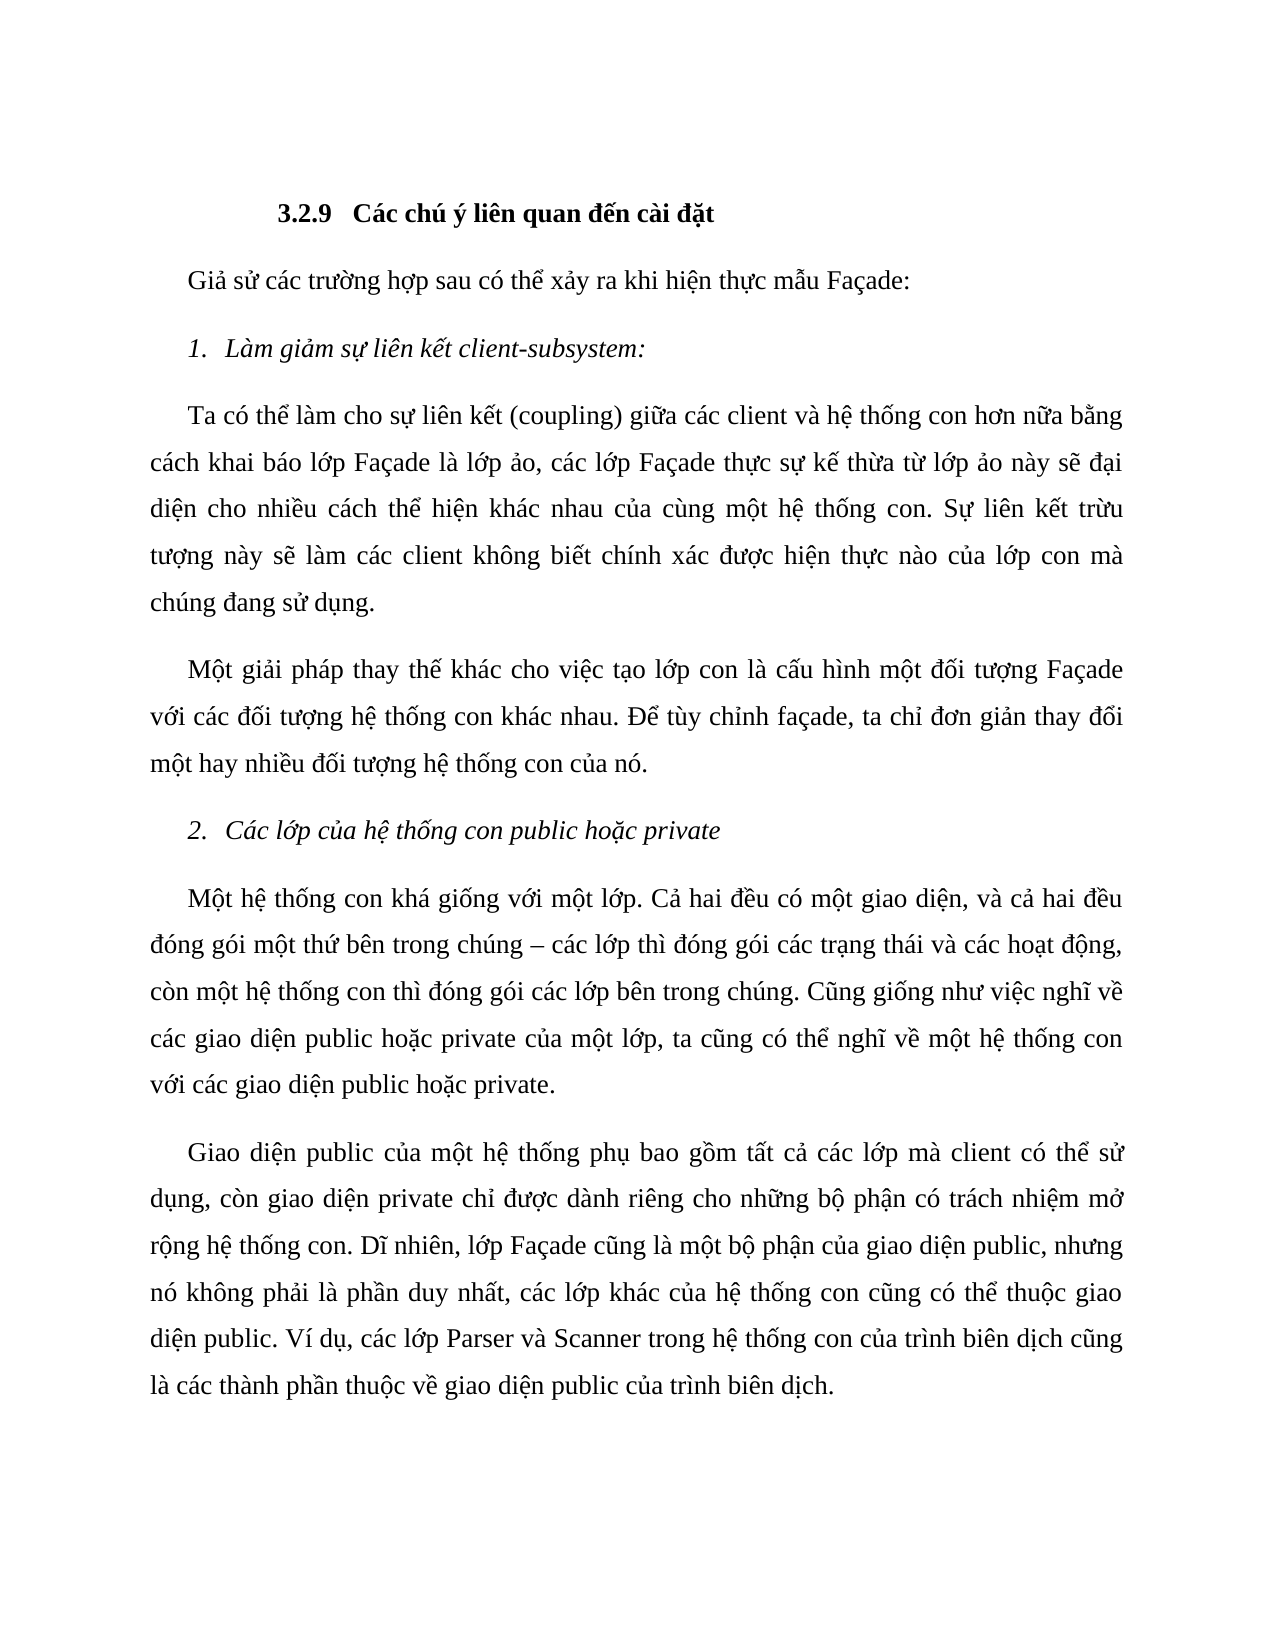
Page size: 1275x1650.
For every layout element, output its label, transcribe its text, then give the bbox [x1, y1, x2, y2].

text Ta có thể làm cho sự liên kết (coupling) giữa các client và hệ thống con hơn nữa bằng cách khai báo lớp Façade là lớp ảo, các lớp Façade thực sự kế thừa từ lớp ảo này sẽ đại diện cho nhiều cách thể hiện khác nhau của cùng một hệ thống con. Sự liên kết trừu tượng này sẽ làm các client không biết chính xác được hiện thực nào của lớp con mà chúng đang sử dụng. [150, 399, 1125, 617]
text Giao diện public của một hệ thống phụ bao gồm tất cả các lớp mà client có thể sử dụng, còn giao diện private chỉ được dành riêng cho những bộ phận có trách nhiệm mở rộng hệ thống con. Dĩ nhiên, lớp Façade cũng là một bộ phận của giao diện public, nhưng nó không phải là phần duy nhất, các lớp khác của hệ thống con cũng có thể thuộc giao diện public. Ví dụ, các lớp Parser và Scanner trong hệ thống con của trình biên dịch cũng là các thành phần thuộc về giao diện public của trình biên dịch. [150, 1136, 1125, 1400]
list Các chú ý liên quan đến cài đặt [277, 197, 1125, 228]
text Một giải pháp thay thế khác cho việc tạo lớp con là cấu hình một đối tượng Façade với các đối tượng hệ thống con khác nhau. Để tùy chỉnh façade, ta chỉ đơn giản thay đổi một hay nhiều đối tượng hệ thống con của nó. [150, 653, 1125, 778]
text Một hệ thống con khá giống với một lớp. Cả hai đều có một giao diện, và cả hai đều đóng gói một thứ bên trong chúng – các lớp thì đóng gói các trạng thái và các hoạt động, còn một hệ thống con thì đóng gói các lớp bên trong chúng. Cũng giống như việc nghĩ về các giao diện public hoặc private của một lớp, ta cũng có thể nghĩ về một hệ thống con với các giao diện public hoặc private. [150, 882, 1125, 1099]
text Giả sử các trường hợp sau có thể xảy ra khi hiện thực mẫu Façade: [150, 264, 1125, 295]
list Làm giảm sự liên kết client-subsystem: [187, 332, 1125, 363]
list Các lớp của hệ thống con public hoặc private [187, 814, 1125, 845]
